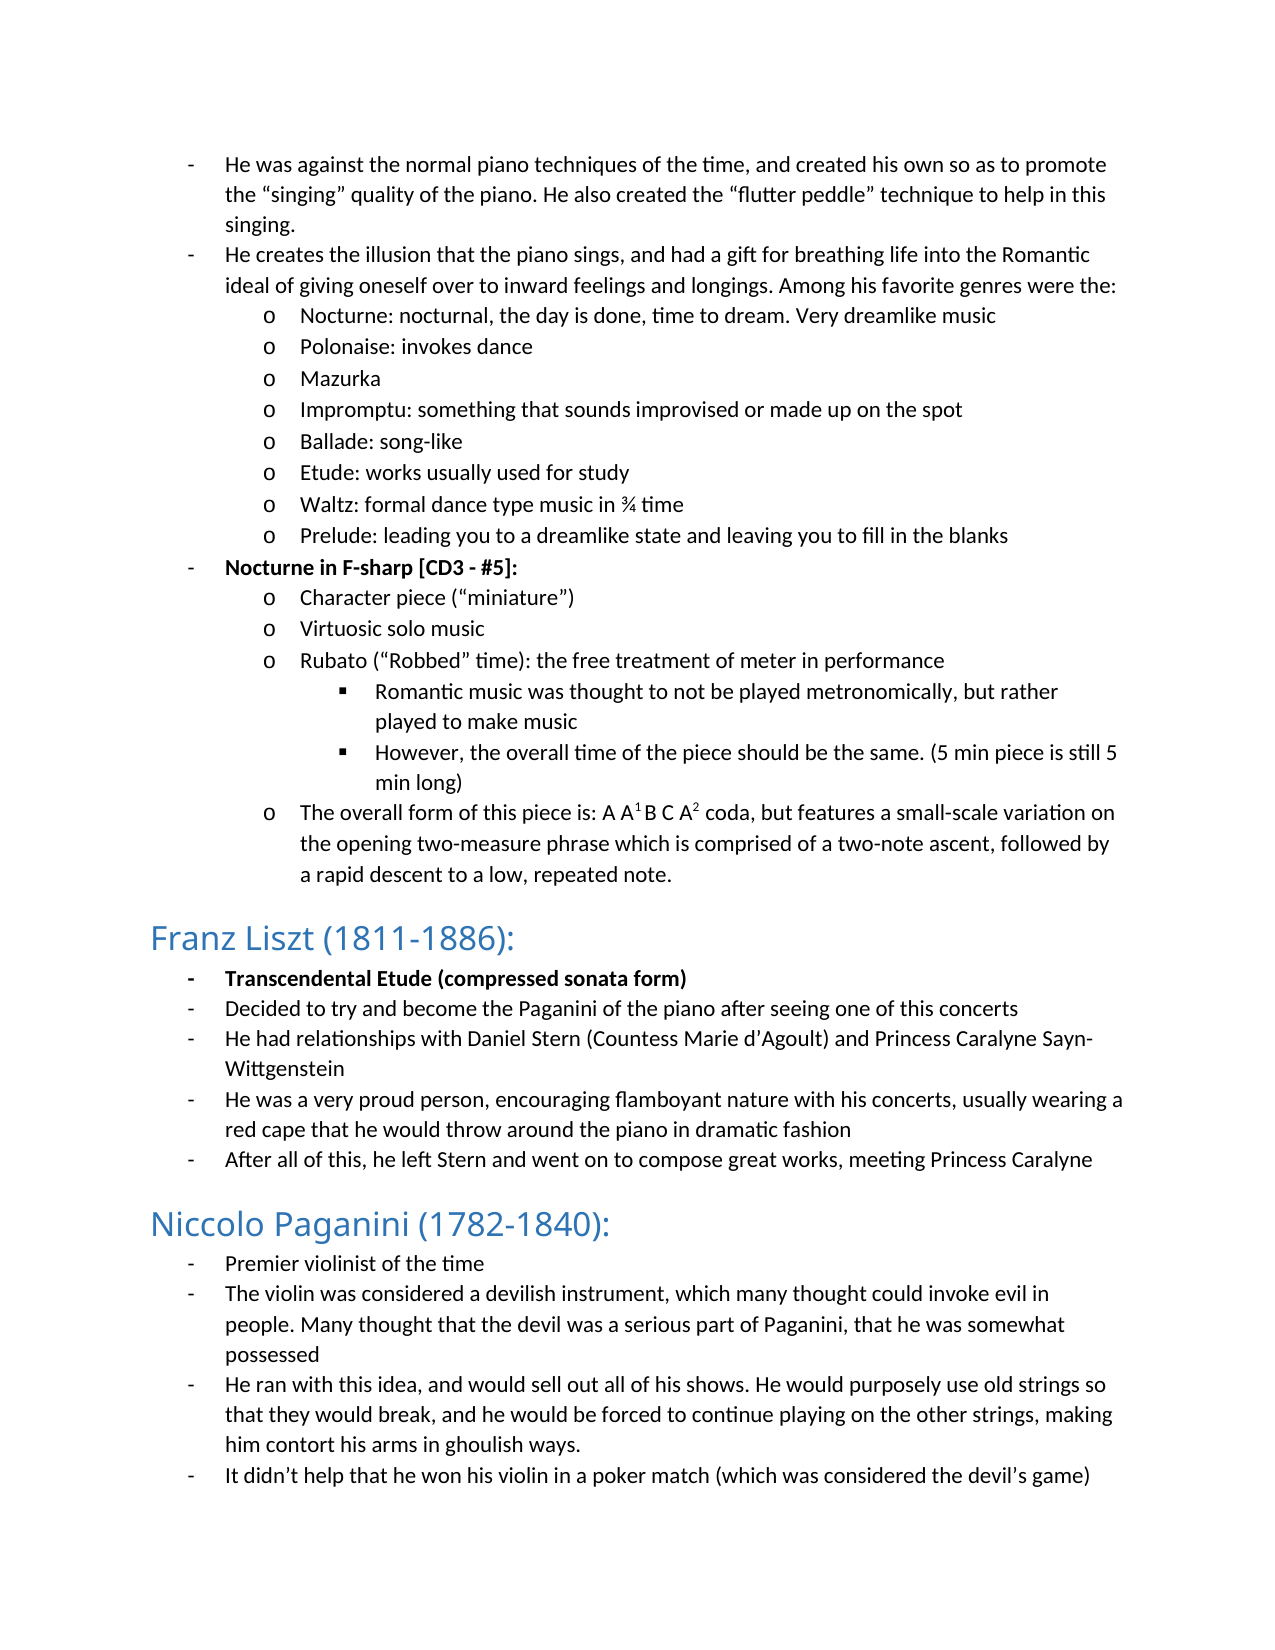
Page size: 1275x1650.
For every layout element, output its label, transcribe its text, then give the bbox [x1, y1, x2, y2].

list Mazurka [262, 364, 1125, 393]
list Virtuosic solo music [262, 614, 1125, 643]
list Nocturne in F-sharp [CD3 - #5]: [187, 553, 1125, 581]
list It didn’t help that he won his violin in a poker match (which was considered the devil’s game) [187, 1461, 1125, 1489]
list Premier violinist of the time [187, 1249, 1125, 1277]
list He was a very proud person, encouraging flamboyant nature with his concerts, usually wearing a red cape that he would throw around the piano in dramatic fashion [187, 1085, 1125, 1143]
list The overall form of this piece is: A A1 B C A2 coda, but features a small-scale variation on the opening two-measure phrase which is comprised of a two-note ascent, followed by a rapid descent to a low, repeated note. [262, 798, 1125, 888]
list After all of this, he left Stern and went on to compose great works, meeting Princess Caralyne [187, 1145, 1125, 1173]
subtitle Niccolo Paganini (1782-1840): [150, 1200, 1125, 1246]
list Character piece (“miniature”) [262, 583, 1125, 612]
list The violin was considered a devilish instrument, which many thought could invoke evil in people. Many thought that the devil was a serious part of Paganini, that he was somewhat possessed [187, 1279, 1125, 1368]
list Impromptu: something that sounds improvised or made up on the spot [262, 395, 1125, 424]
list He had relationships with Daniel Stern (Countess Marie d’Agoult) and Princess Caralyne Sayn-Wittgenstein [187, 1024, 1125, 1082]
list Decided to try and become the Paganini of the piano after seeing one of this concerts [187, 994, 1125, 1022]
list He creates the illusion that the piano sings, and had a gift for breathing life into the Romantic ideal of giving oneself over to inward feelings and longings. Among his favorite genres were the: [187, 241, 1125, 299]
list Ballade: song-like [262, 427, 1125, 456]
list Prelude: leading you to a dreamlike state and leaving you to fill in the blanks [262, 521, 1125, 550]
list Transcendental Etude (compressed sonata form) [187, 964, 1125, 992]
list Romantic music was thought to not be played metronomically, but rather played to make music [337, 677, 1125, 736]
list However, the overall time of the piece should be the same. (5 min piece is still 5 min long) [337, 738, 1125, 796]
subtitle Franz Liszt (1811-1886): [150, 915, 1125, 960]
list He was against the normal piano techniques of the time, and created his own so as to promote the “singing” quality of the piano. He also created the “flutter peddle” technique to help in this singing. [187, 150, 1125, 238]
list Waltz: formal dance type music in ¾ time [262, 490, 1125, 519]
list Nocturne: nocturnal, the day is done, time to dream. Very dreamlike music [262, 301, 1125, 330]
list He ran with this idea, and would sell out all of his shows. He would purposely use old strings so that they would break, and he would be forced to continue playing on the other strings, making him contort his arms in ghoulish ways. [187, 1370, 1125, 1458]
list Rubato (“Robbed” time): the free treatment of meter in performance [262, 646, 1125, 675]
list Etude: works usually used for study [262, 458, 1125, 487]
list Polonaise: invokes dance [262, 332, 1125, 362]
